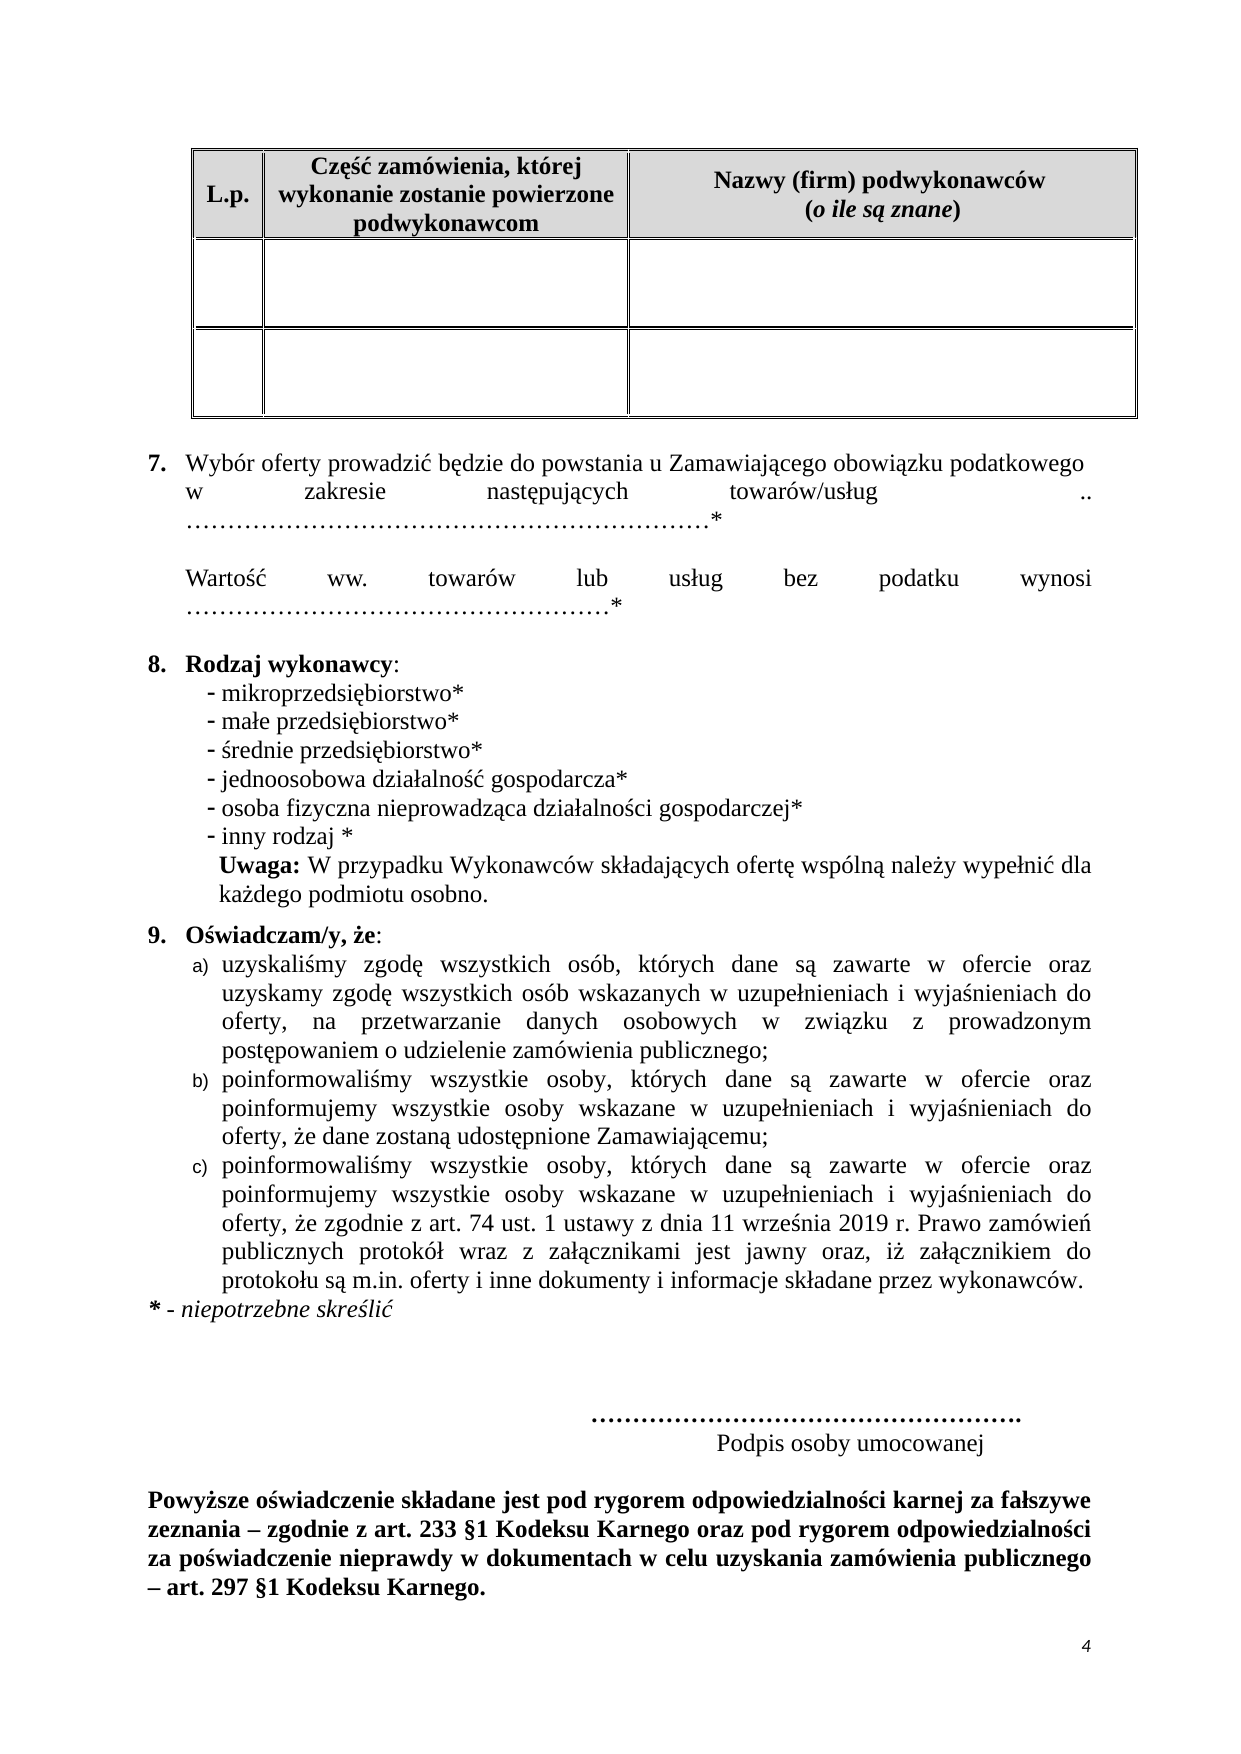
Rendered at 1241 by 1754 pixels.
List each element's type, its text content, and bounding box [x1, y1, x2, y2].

text Uwaga: W przypadku Wykonawców składających ofertę wspólną należy wypełnić dla każdego podmiotu osobno. [218, 850, 1092, 908]
table_cell [265, 240, 627, 326]
list osoba fizyczna nieprowadząca działalności gospodarczej* [207, 793, 1092, 821]
list uzyskaliśmy zgodę wszystkich osób, których dane są zawarte w ofercie oraz uzyskamy zgodę wszystkich osób wskazanych w uzupełnieniach i wyjaśnieniach do oferty, na przetwarzanie danych osobowych w związku z prowadzonym postępowaniem o udzielenie zamówienia publicznego; [192, 949, 1092, 1064]
text Podpis osoby umocowanej [148, 1428, 1092, 1457]
table_header Część zamówienia, której wykonanie zostanie powierzone podwykonawcom [264, 151, 628, 237]
list średnie przedsiębiorstwo* [207, 735, 1092, 764]
text * - niepotrzebne skreślić [148, 1294, 1092, 1323]
list Rodzaj wykonawcy: [148, 649, 1092, 678]
table_cell [192, 237, 264, 326]
text ……………………………………………. [590, 1380, 1092, 1428]
list Oświadczam/y, że: [148, 920, 1092, 949]
table_header Nazwy (firm) podwykonawców (o ile są znane) [629, 151, 1135, 237]
list jednoosobowa działalność gospodarcza* [207, 764, 1092, 793]
list poinformowaliśmy wszystkie osoby, których dane są zawarte w ofercie oraz poinformujemy wszystkie osoby wskazane w uzupełnieniach i wyjaśnieniach do oferty, że zgodnie z art. 74 ust. 1 ustawy z dnia 11 września 2019 r. Prawo zamówień publicznych protokół wraz z załącznikami jest jawny oraz, iż załącznikiem do protokołu są m.in. oferty i inne dokumenty i informacje składane przez wykonawców. [192, 1150, 1092, 1294]
text Powyższe oświadczenie składane jest pod rygorem odpowiedzialności karnej za fałszywe zeznania – zgodnie z art. 233 §1 Kodeksu Karnego oraz pod rygorem odpowiedzialności za poświadczenie nieprawdy w dokumentach w celu uzyskania zamówienia publicznego – art. 297 §1 Kodeksu Karnego. [148, 1486, 1092, 1601]
list inny rodzaj * [207, 821, 1092, 850]
table_cell [629, 326, 1135, 416]
table_cell [194, 326, 264, 416]
table_cell [629, 237, 1137, 326]
list poinformowaliśmy wszystkie osoby, których dane są zawarte w ofercie oraz poinformujemy wszystkie osoby wskazane w uzupełnieniach i wyjaśnieniach do oferty, że dane zostaną udostępnione Zamawiającemu; [192, 1064, 1092, 1150]
table_cell [264, 330, 628, 416]
text Wartość ww. towarów lub usług bez podatku wynosi ……………………………………………* [185, 563, 1092, 620]
table_header L.p. [194, 149, 264, 237]
list Wybór oferty prowadzić będzie do powstania u Zamawiającego obowiązku podatkowego w zakresie następujących towarów/usług ..………………………………………………………* [148, 448, 1092, 534]
list małe przedsiębiorstwo* [207, 706, 1092, 735]
list mikroprzedsiębiorstwo* [207, 678, 1092, 706]
